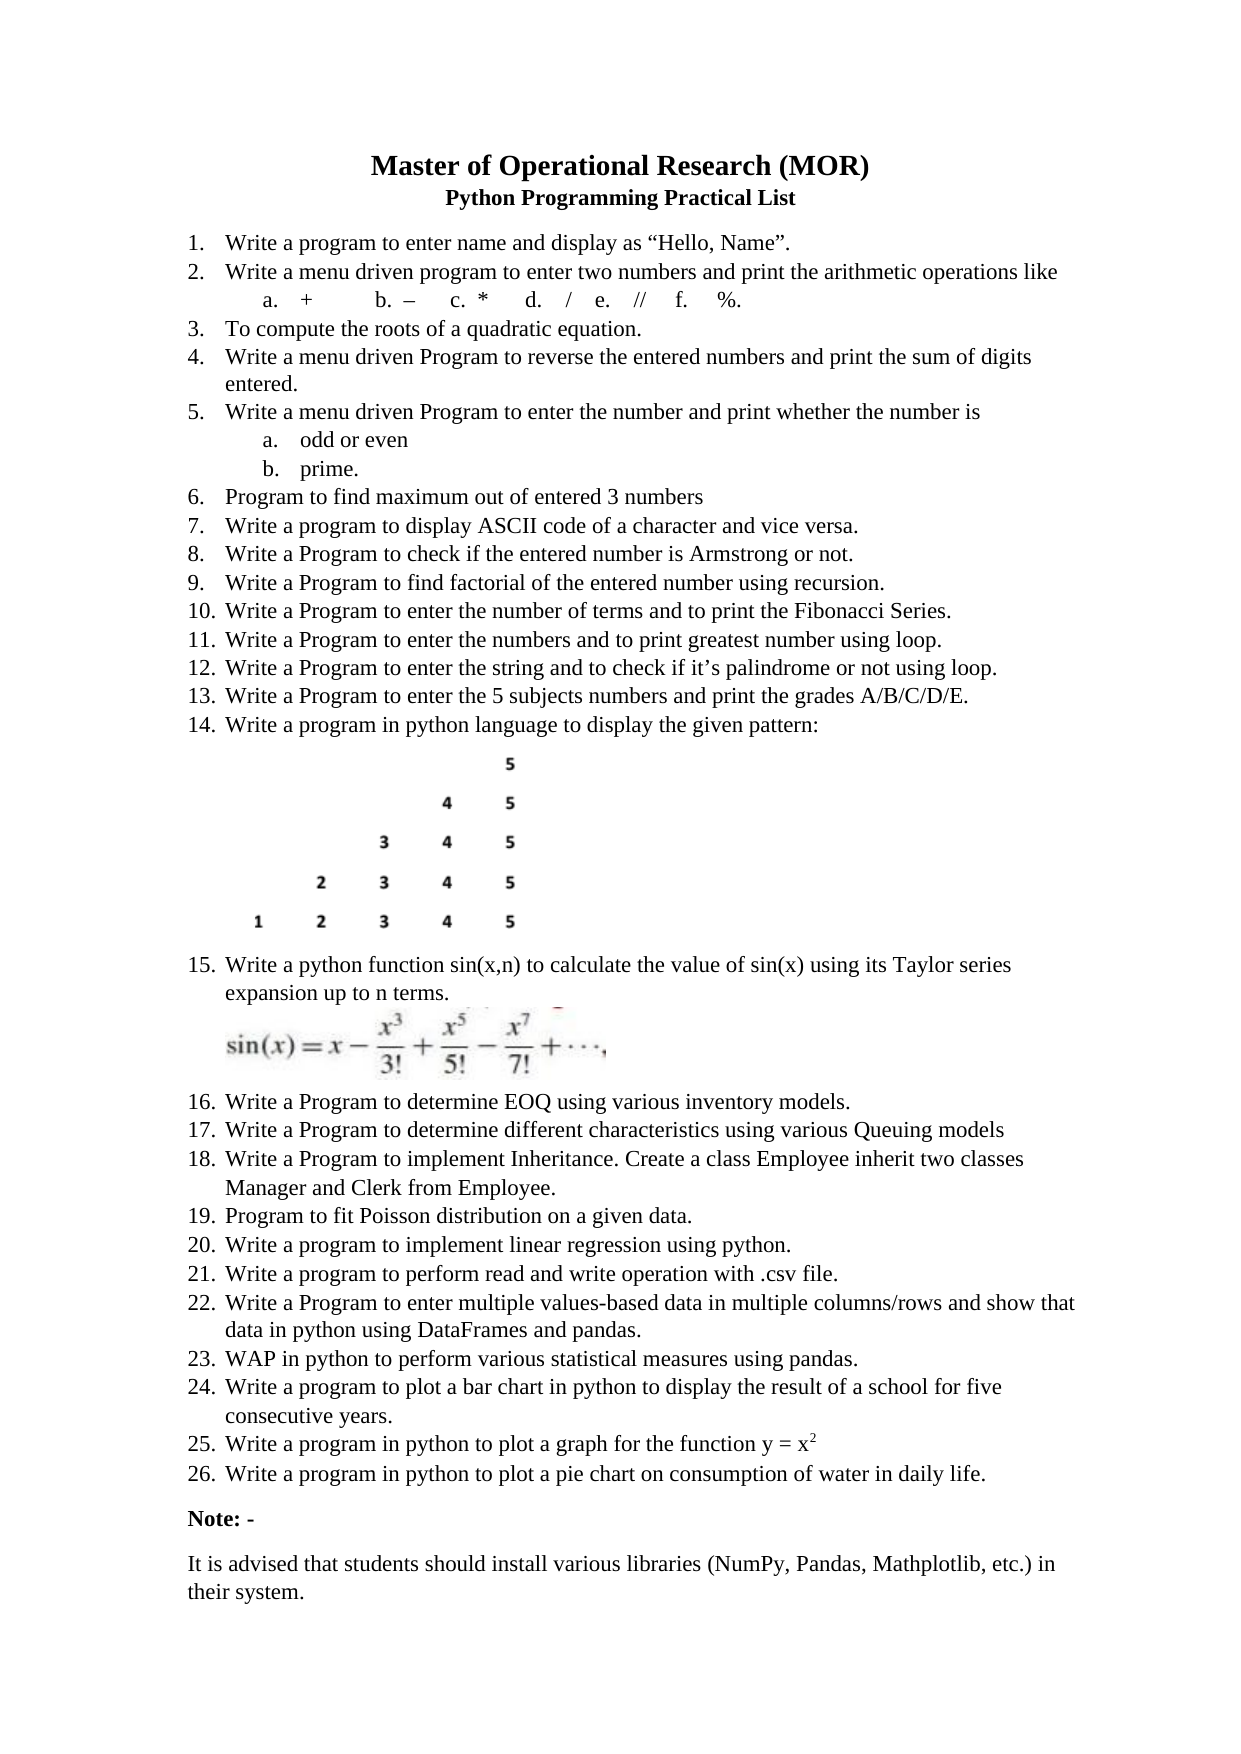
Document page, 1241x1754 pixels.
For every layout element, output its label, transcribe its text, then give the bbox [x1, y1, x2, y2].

list Write a python function sin(x,n) to calculate the value of sin(x) using its Taylor series expansion up to n terms. [187, 775, 1091, 1006]
list Write a program in python to plot a graph for the function y = x2 [187, 1430, 1103, 1456]
list Write a Program to check if the entered number is Armstrong or not. [187, 540, 1103, 567]
list Write a Program to enter multiple values-based data in multiple columns/rows and show that data in python using DataFrames and pandas. [187, 1288, 1090, 1343]
list Write a Program to determine EOQ using various inventory models. [187, 1088, 1103, 1114]
list WAP in python to perform various statistical measures using pandas. [187, 1345, 1103, 1371]
title Master of Operational Research (MOR) [175, 148, 1065, 182]
list prime. [262, 455, 1103, 481]
list Program to fit Poisson distribution on a given data. [187, 1202, 1103, 1228]
list Write a Program to enter the string and to check if it’s palindrome or not using loop. [187, 654, 1103, 681]
list Write a program in python language to display the given pattern: [187, 711, 1103, 737]
list Write a program to plot a bar chart in python to display the result of a school for five consecutive years. [187, 1373, 1090, 1428]
subtitle Note: - [187, 1505, 1103, 1531]
list Write a Program to enter the numbers and to print greatest number using loop. [187, 626, 1103, 652]
list Write a program to enter name and display as “Hello, Name”. [187, 229, 1103, 256]
list Write a Program to determine different characteristics using various Queuing models [187, 1117, 1103, 1143]
list Write a menu driven Program to enter the number and print whether the number is [187, 398, 1103, 424]
list Write a menu driven program to enter two numbers and print the arithmetic operations like [187, 258, 1103, 284]
picture [254, 757, 516, 929]
list Write a program in python to plot a pie chart on consumption of water in daily life. [187, 1460, 1103, 1486]
list Program to find maximum out of entered 3 numbers [187, 483, 1103, 510]
list Write a Program to find factorial of the entered number using recursion. [187, 568, 1103, 595]
list Write a menu driven Program to reverse the entered numbers and print the sum of digits entered. [187, 343, 1103, 396]
text a. + b. – c. * d. / e. // f. %. [262, 286, 1103, 313]
text It is advised that students should install various libraries (NumPy, Pandas, Mathplotlib, etc.) in their system. [187, 1550, 1103, 1605]
picture [225, 1007, 606, 1080]
list Write a Program to enter the 5 subjects numbers and print the grades A/B/C/D/E. [187, 682, 1103, 709]
list To compute the roots of a quadratic equation. [187, 315, 1103, 341]
subtitle Python Programming Practical List [175, 184, 1065, 211]
list Write a program to perform read and write operation with .csv file. [187, 1260, 1103, 1286]
list Write a Program to implement Inheritance. Create a class Employee inherit two classes Manager and Clerk from Employee. [187, 1145, 1091, 1200]
list Write a program to implement linear regression using python. [187, 1231, 1103, 1258]
list odd or even [262, 427, 1103, 453]
list Write a Program to enter the number of terms and to print the Fibonacci Series. [187, 597, 1103, 623]
list Write a program to display ASCII code of a character and vice versa. [187, 512, 1103, 538]
